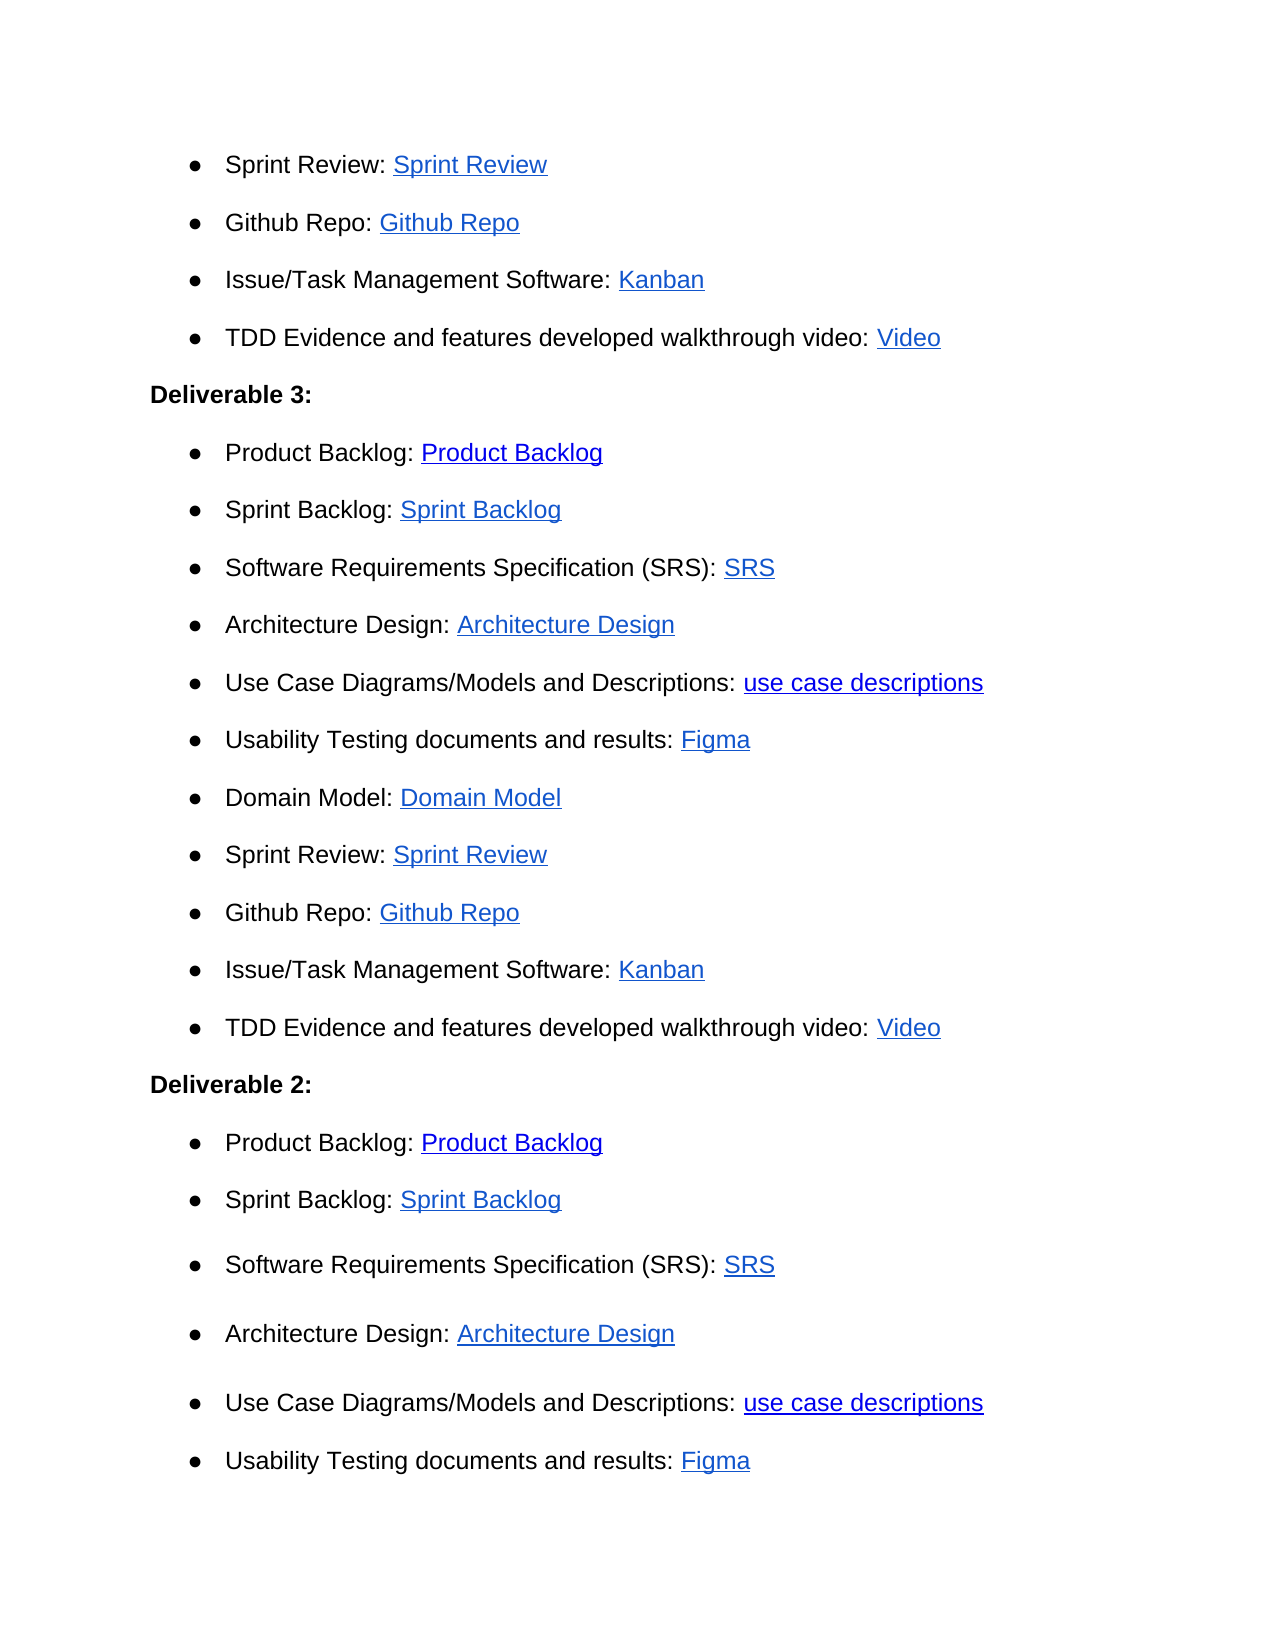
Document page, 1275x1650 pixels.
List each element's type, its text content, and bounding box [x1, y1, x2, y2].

list TDD Evidence and features developed walkthrough video: Video [187, 322, 1125, 351]
list Architecture Design: Architecture Design [187, 1319, 1125, 1348]
list Product Backlog: Product Backlog [187, 437, 1125, 466]
list Software Requirements Specification (SRS): SRS [187, 1251, 1125, 1279]
text Deliverable 2: [150, 1070, 1125, 1099]
list Use Case Diagrams/Models and Descriptions: use case descriptions [187, 1388, 1125, 1417]
list Domain Model: Domain Model [187, 782, 1125, 811]
list Sprint Review: Sprint Review [187, 150, 1125, 179]
list Sprint Review: Sprint Review [187, 840, 1125, 869]
list Product Backlog: Product Backlog [187, 1127, 1125, 1156]
list Usability Testing documents and results: Figma [187, 1446, 1125, 1475]
list Software Requirements Specification (SRS): SRS [187, 552, 1125, 581]
list Usability Testing documents and results: Figma [187, 725, 1125, 754]
list Issue/Task Management Software: Kanban [187, 265, 1125, 294]
list Github Repo: Github Repo [187, 207, 1125, 236]
list Sprint Backlog: Sprint Backlog [187, 495, 1125, 524]
list Sprint Backlog: Sprint Backlog [187, 1185, 1125, 1245]
text Deliverable 3: [150, 380, 1125, 409]
list Issue/Task Management Software: Kanban [187, 955, 1125, 984]
list TDD Evidence and features developed walkthrough video: Video [187, 1012, 1125, 1041]
list Use Case Diagrams/Models and Descriptions: use case descriptions [187, 667, 1125, 696]
list Github Repo: Github Repo [187, 897, 1125, 926]
list Architecture Design: Architecture Design [187, 610, 1125, 639]
